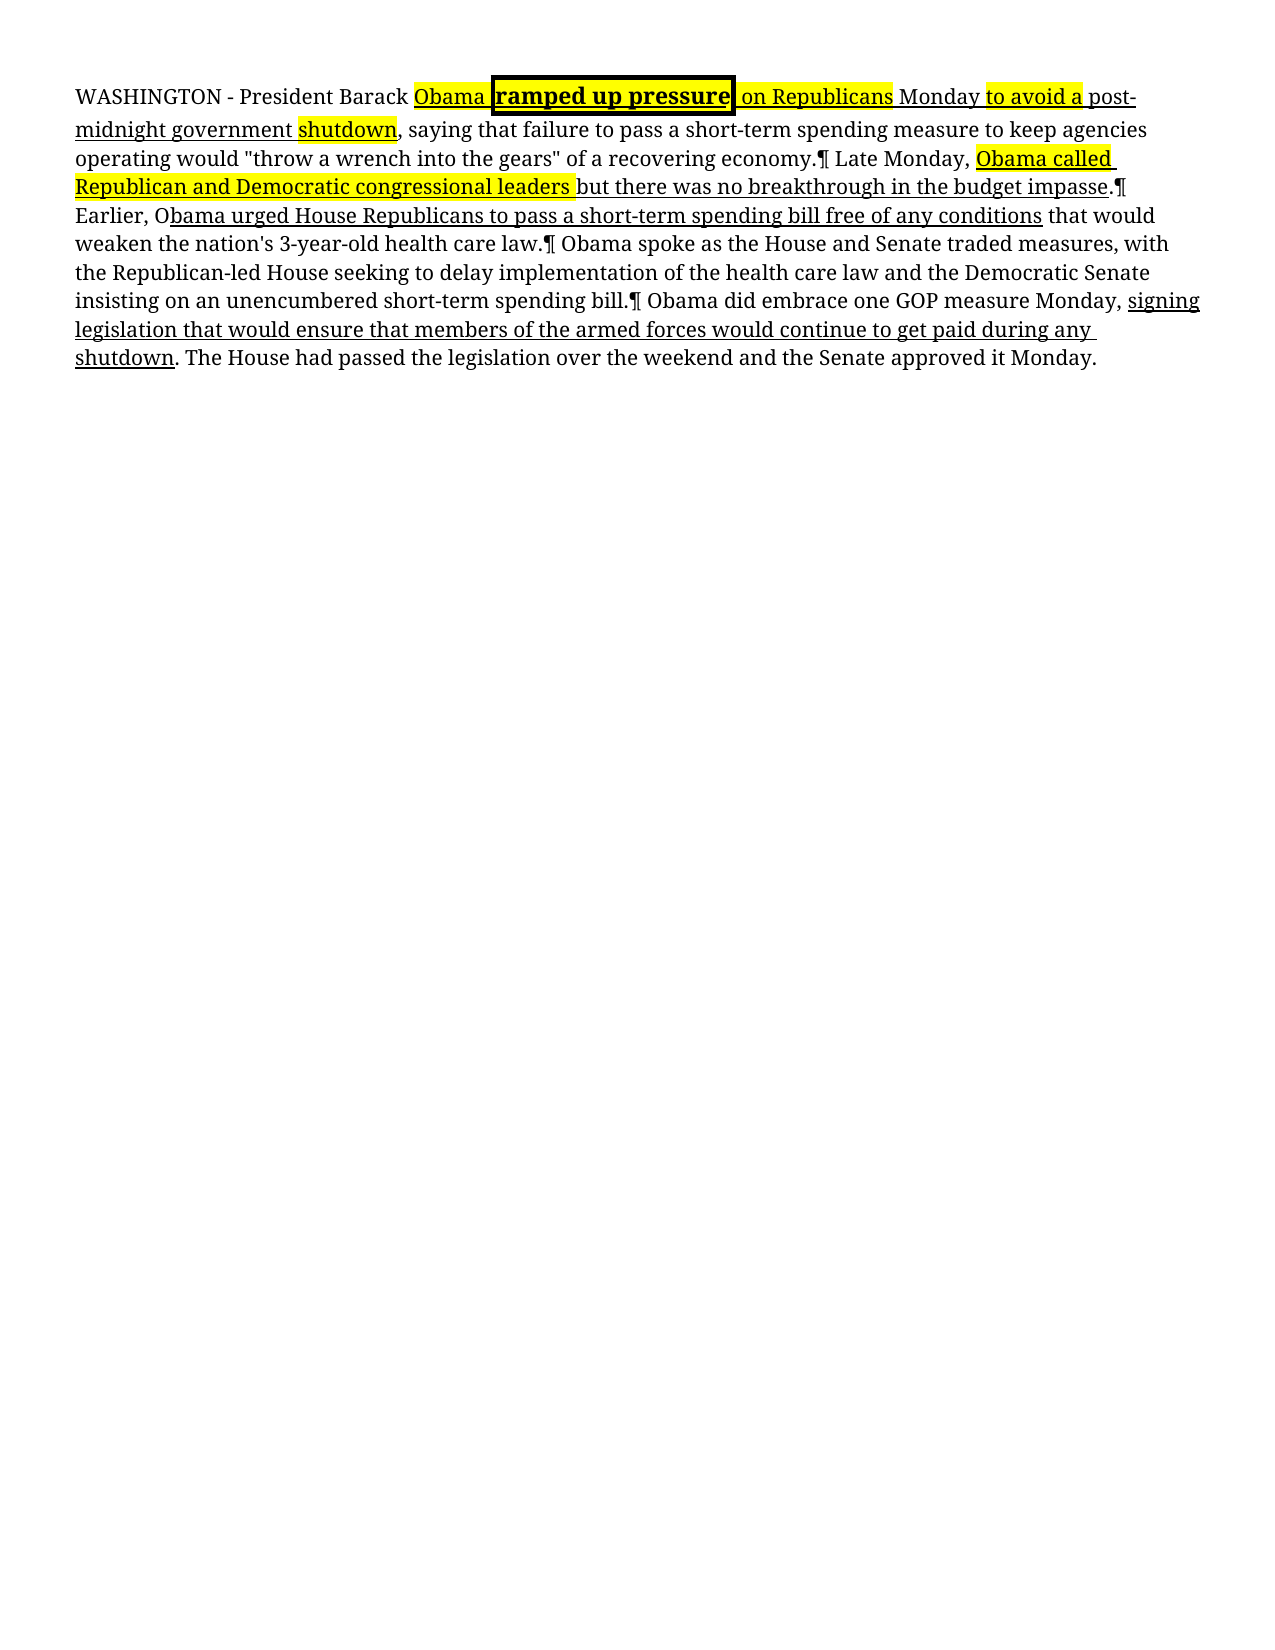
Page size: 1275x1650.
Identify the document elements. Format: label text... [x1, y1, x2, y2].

text WASHINGTON - President Barack Obama ramped up pressure on Republicans Monday to avoid a post-midnight government shutdown, saying that failure to pass a short-term spending measure to keep agencies operating would "throw a wrench into the gears" of a recovering economy.¶ Late Monday, Obama called Republican and Democratic congressional leaders but there was no breakthrough in the budget impasse.¶ Earlier, Obama urged House Republicans to pass a short-term spending bill free of any conditions that would weaken the nation's 3-year-old health care law.¶ Obama spoke as the House and Senate traded measures, with the Republican-led House seeking to delay implementation of the health care law and the Democratic Senate insisting on an unencumbered short-term spending bill.¶ Obama did embrace one GOP measure Monday, signing legislation that would ensure that members of the armed forces would continue to get paid during any shutdown. The House had passed the legislation over the weekend and the Senate approved it Monday. [75, 75, 1200, 372]
